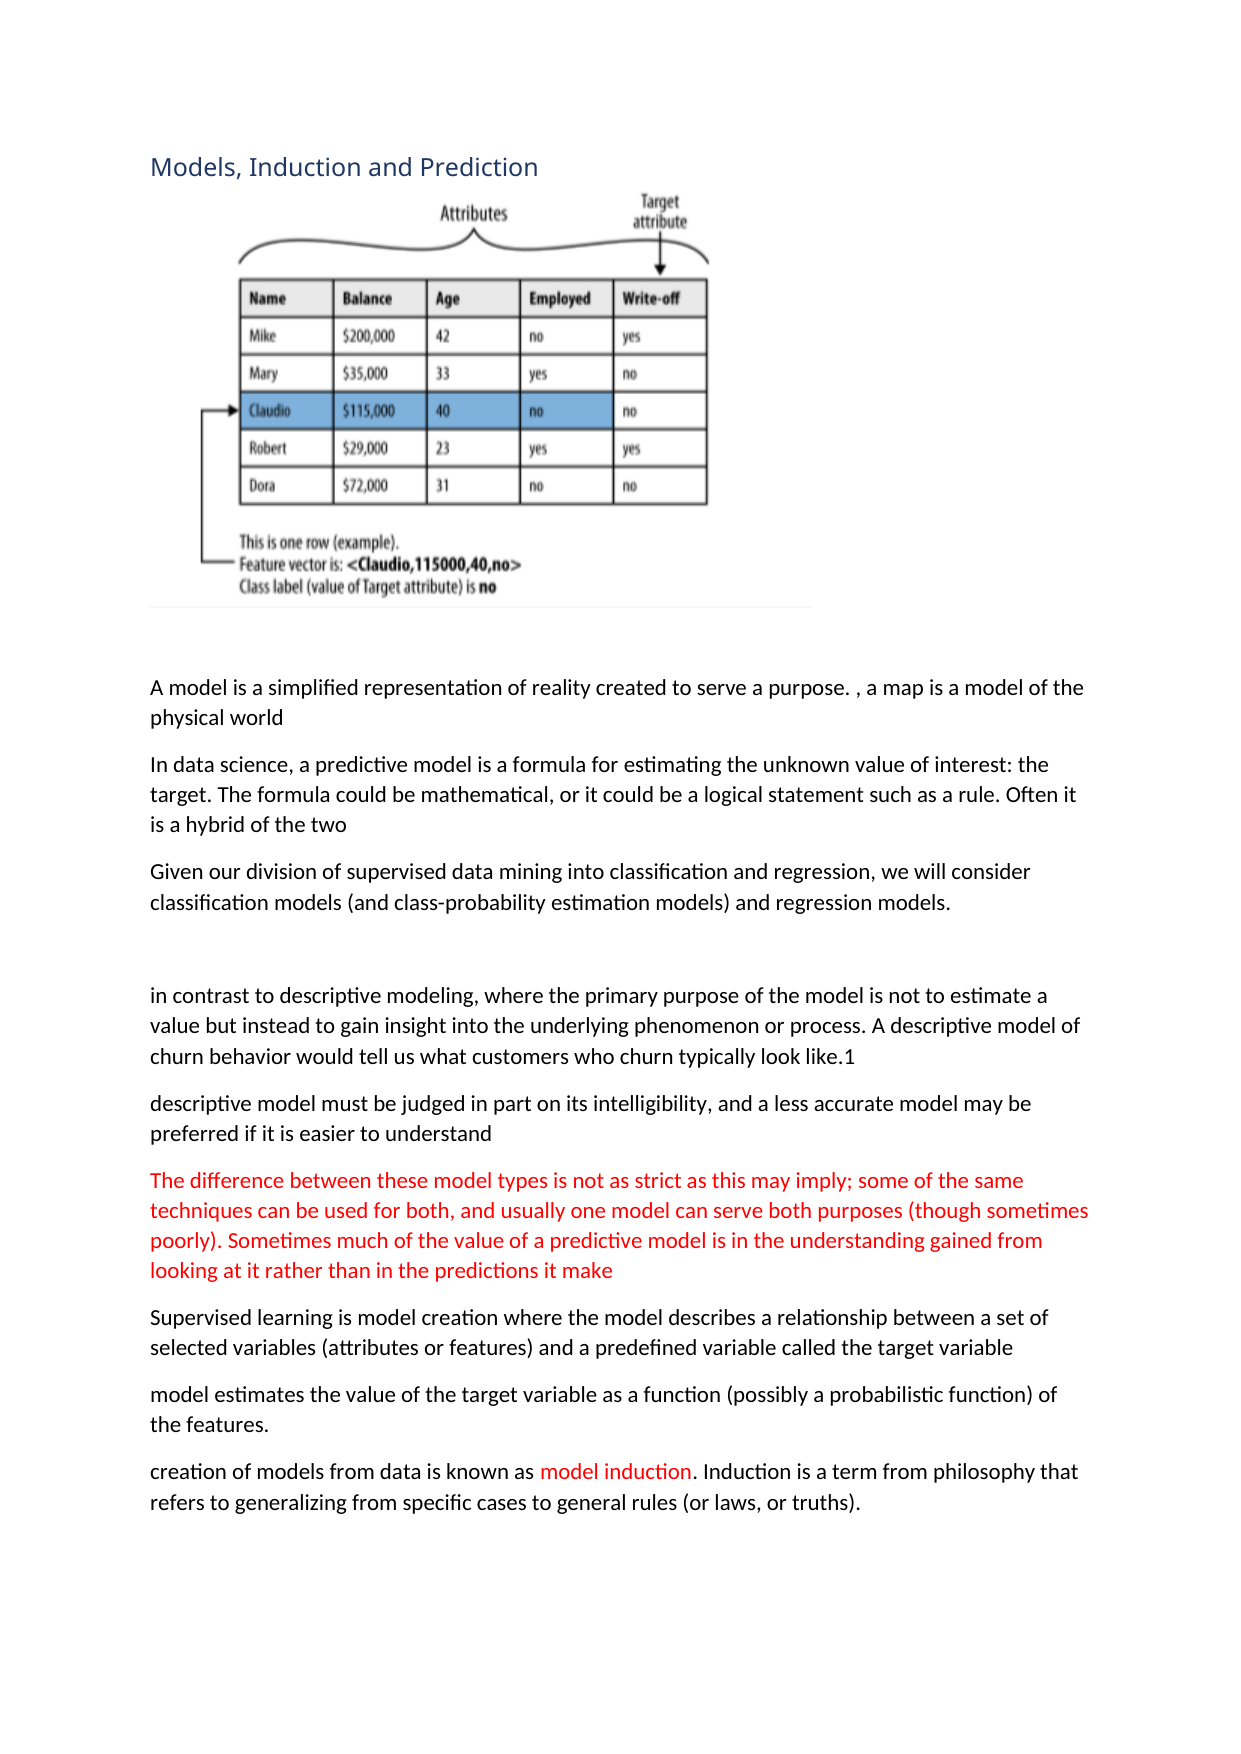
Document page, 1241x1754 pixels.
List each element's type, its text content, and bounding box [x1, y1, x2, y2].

text Supervised learning is model creation where the model describes a relationship between a set of selected variables (attributes or features) and a predefined variable called the target variable [150, 1303, 1090, 1362]
subtitle Models, Induction and Prediction [150, 150, 1090, 184]
text creation of models from data is known as model induction. Induction is a term from philosophy that refers to generalizing from specific cases to general rules (or laws, or truths). [150, 1457, 1090, 1516]
text in contrast to descriptive modeling, where the primary purpose of the model is not to estimate a value but instead to gain insight into the underlying phenomenon or process. A descriptive model of churn behavior would tell us what customers who churn typically look like.1 [150, 981, 1090, 1070]
picture [150, 186, 813, 608]
text In data science, a predictive model is a formula for estimating the unknown value of interest: the target. The formula could be mathematical, or it could be a logical statement such as a rule. Often it is a hybrid of the two [150, 750, 1090, 839]
text The difference between these model types is not as strict as this may imply; some of the same techniques can be used for both, and usually one model can serve both purposes (though sometimes poorly). Sometimes much of the value of a predictive model is in the understanding gained from looking at it rather than in the predictions it make [150, 1166, 1090, 1284]
text descriptive model must be judged in part on its intelligibility, and a less accurate model may be preferred if it is easier to understand [150, 1089, 1090, 1147]
text model estimates the value of the target variable as a function (possibly a probabilistic function) of the features. [150, 1380, 1090, 1439]
text A model is a simplified representation of reality created to serve a purpose. , a map is a model of the physical world [150, 673, 1090, 731]
text Given our division of supervised data mining into classification and regression, we will consider classification models (and class-probability estimation models) and regression models. [150, 857, 1090, 916]
